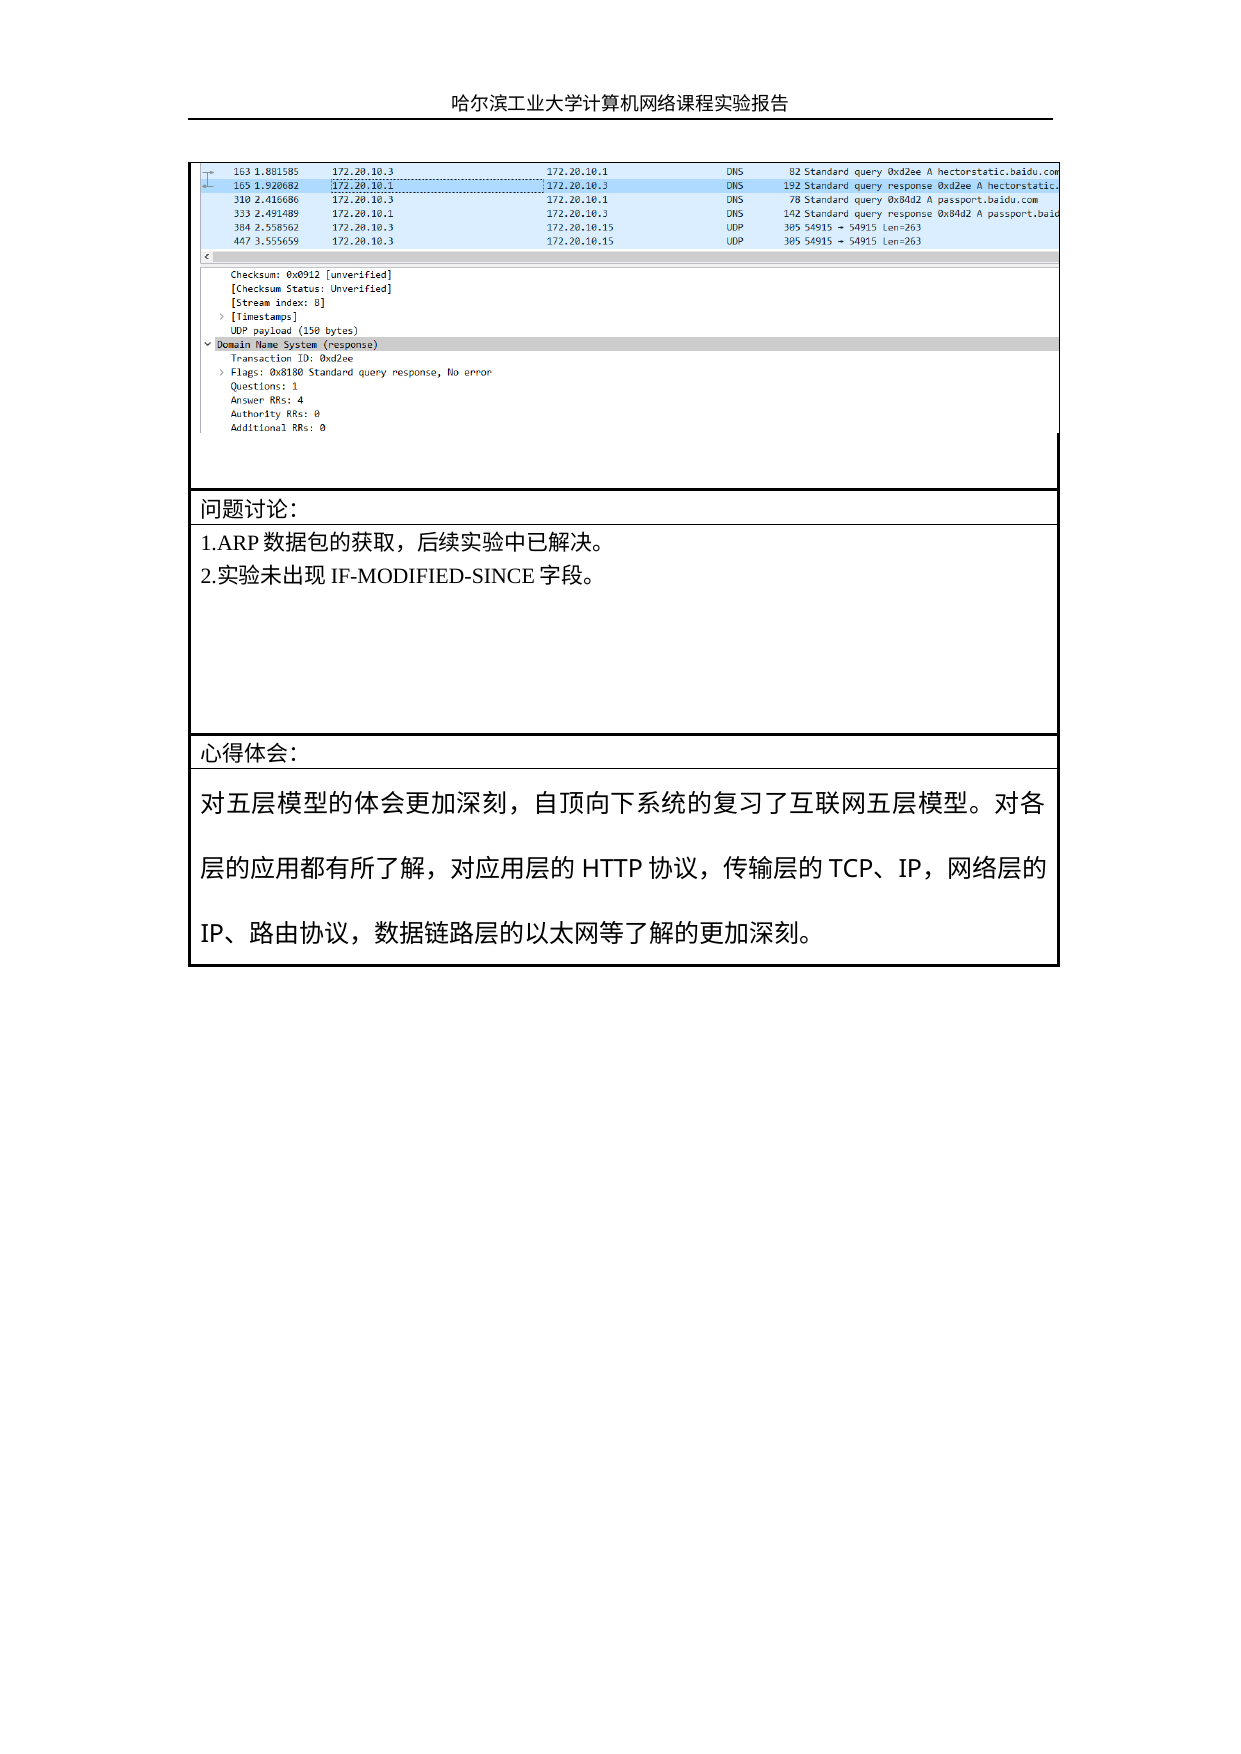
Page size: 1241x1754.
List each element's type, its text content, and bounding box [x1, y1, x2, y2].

table_cell 心得体会： [191, 736, 1057, 768]
table_cell 1.ARP数据包的获取，后续实验中已解决。 2.实验未出现IF-MODIFIED-SINCE字段。 [191, 525, 1057, 732]
picture [200, 163, 1059, 433]
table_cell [191, 163, 1057, 488]
table_cell 问题讨论： [191, 491, 1057, 524]
table_cell 对五层模型的体会更加深刻，自顶向下系统的复习了互联网五层模型。对各层的应用都有所了解，对应用层的HTTP协议，传输层的TCP、IP，网络层的IP、路由协议，数据链路层的以太网等了解的更加深刻。 [191, 769, 1057, 964]
